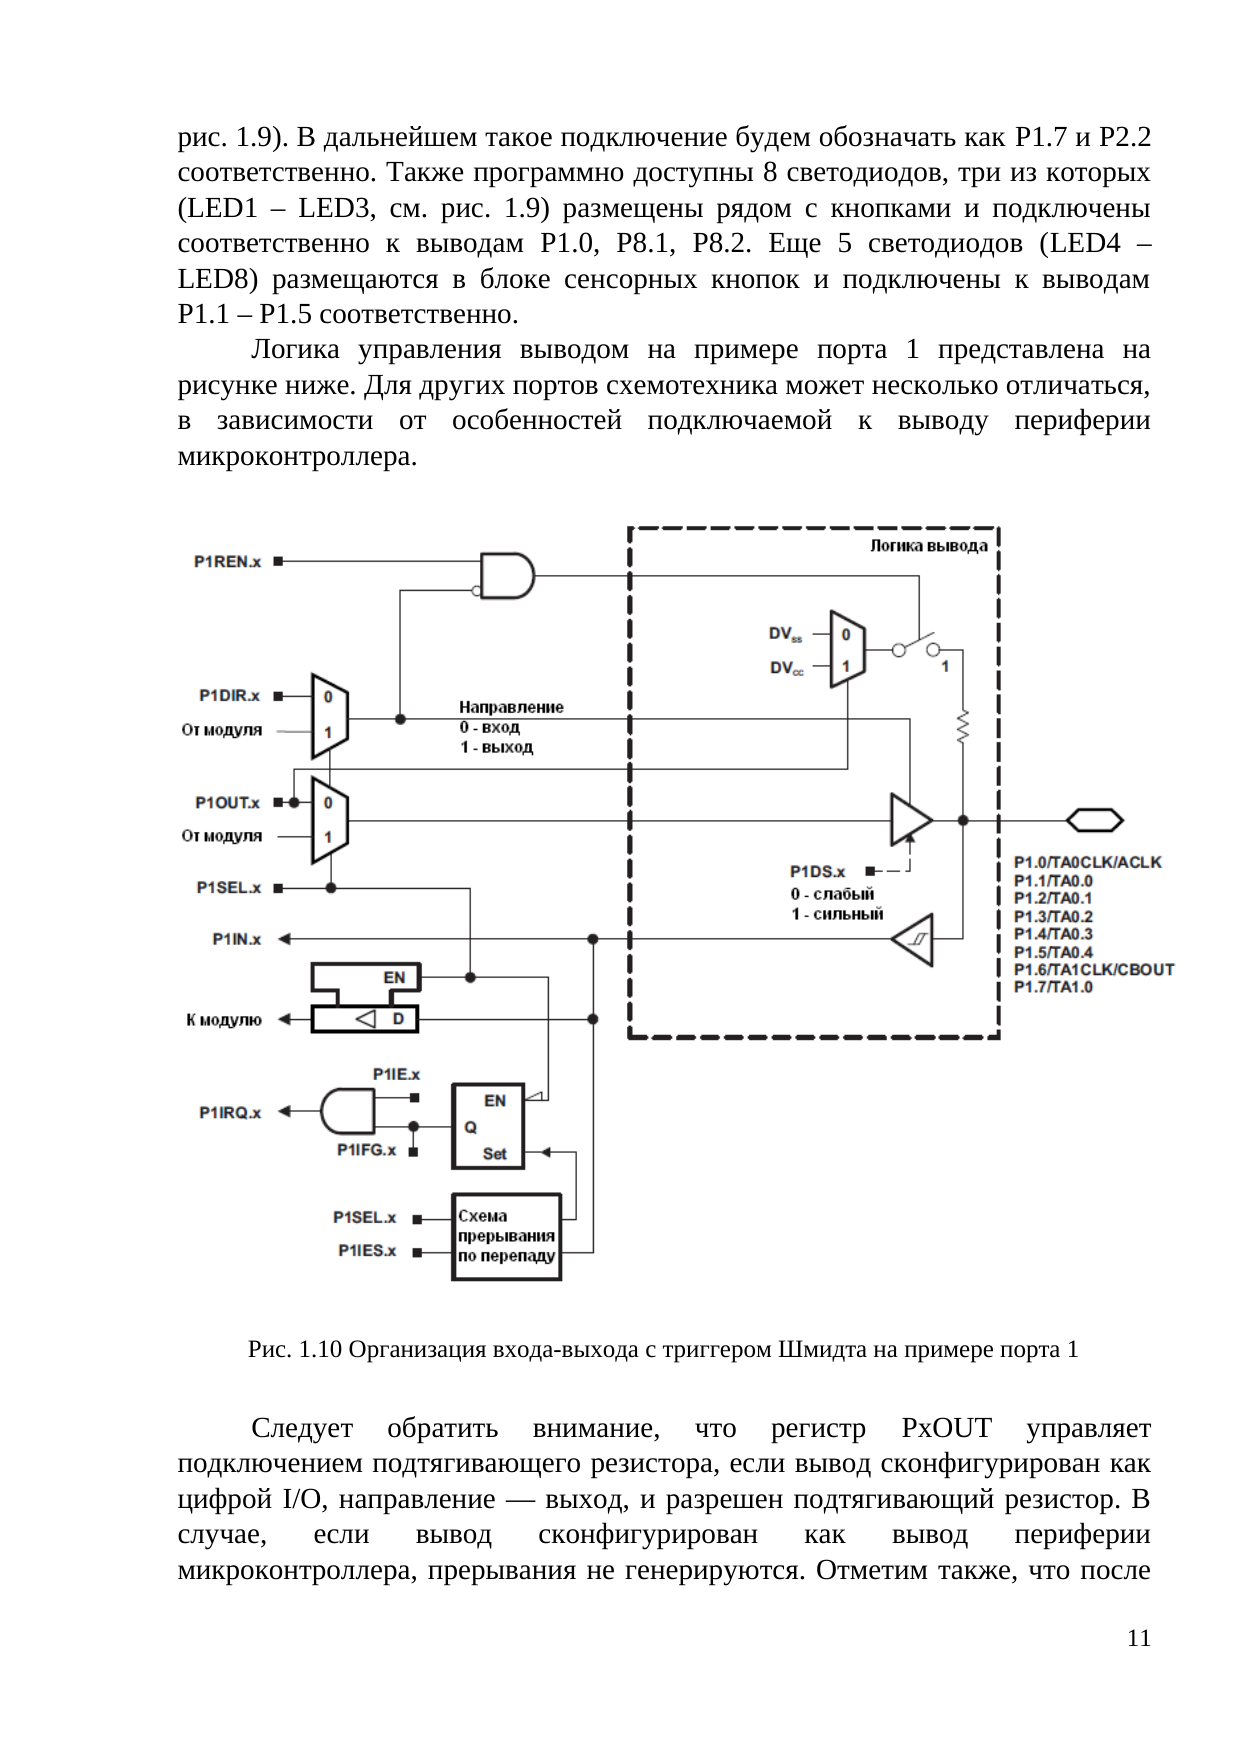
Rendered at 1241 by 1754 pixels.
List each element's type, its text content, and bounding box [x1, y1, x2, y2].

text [177, 1409, 1152, 1586]
picture [177, 521, 1181, 1288]
text Рис. 1.10 Организация входа-выхода с триггером Шмидта на примере порта 1 [176, 1334, 1152, 1363]
text Логика управления выводом на примере порта 1 представлена на рисунке ниже. Для других портов схемотехника может несколько отличаться, в зависимости от особенностей подключаемой к выводу периферии микроконтроллера. [177, 331, 1152, 472]
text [177, 118, 1152, 331]
